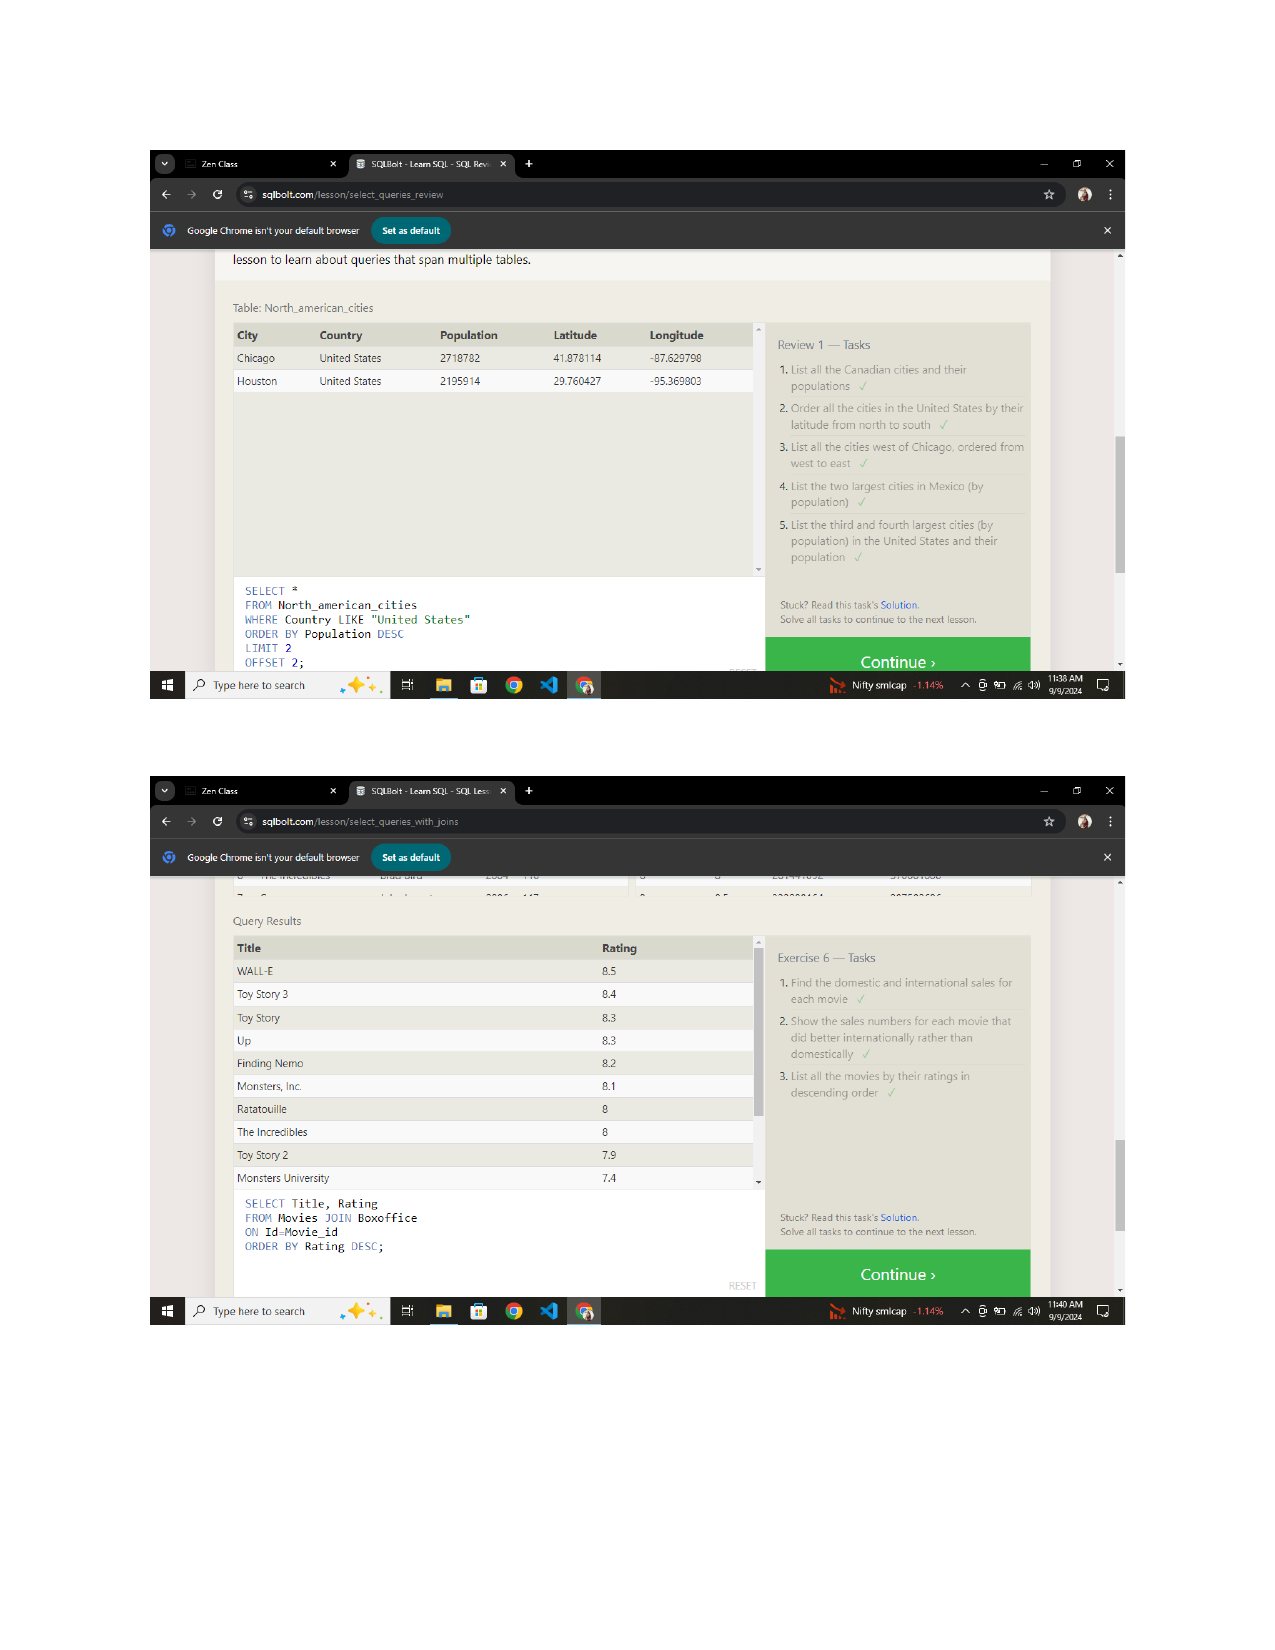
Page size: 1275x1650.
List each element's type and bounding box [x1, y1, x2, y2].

picture [150, 150, 1125, 699]
picture [150, 776, 1125, 1325]
